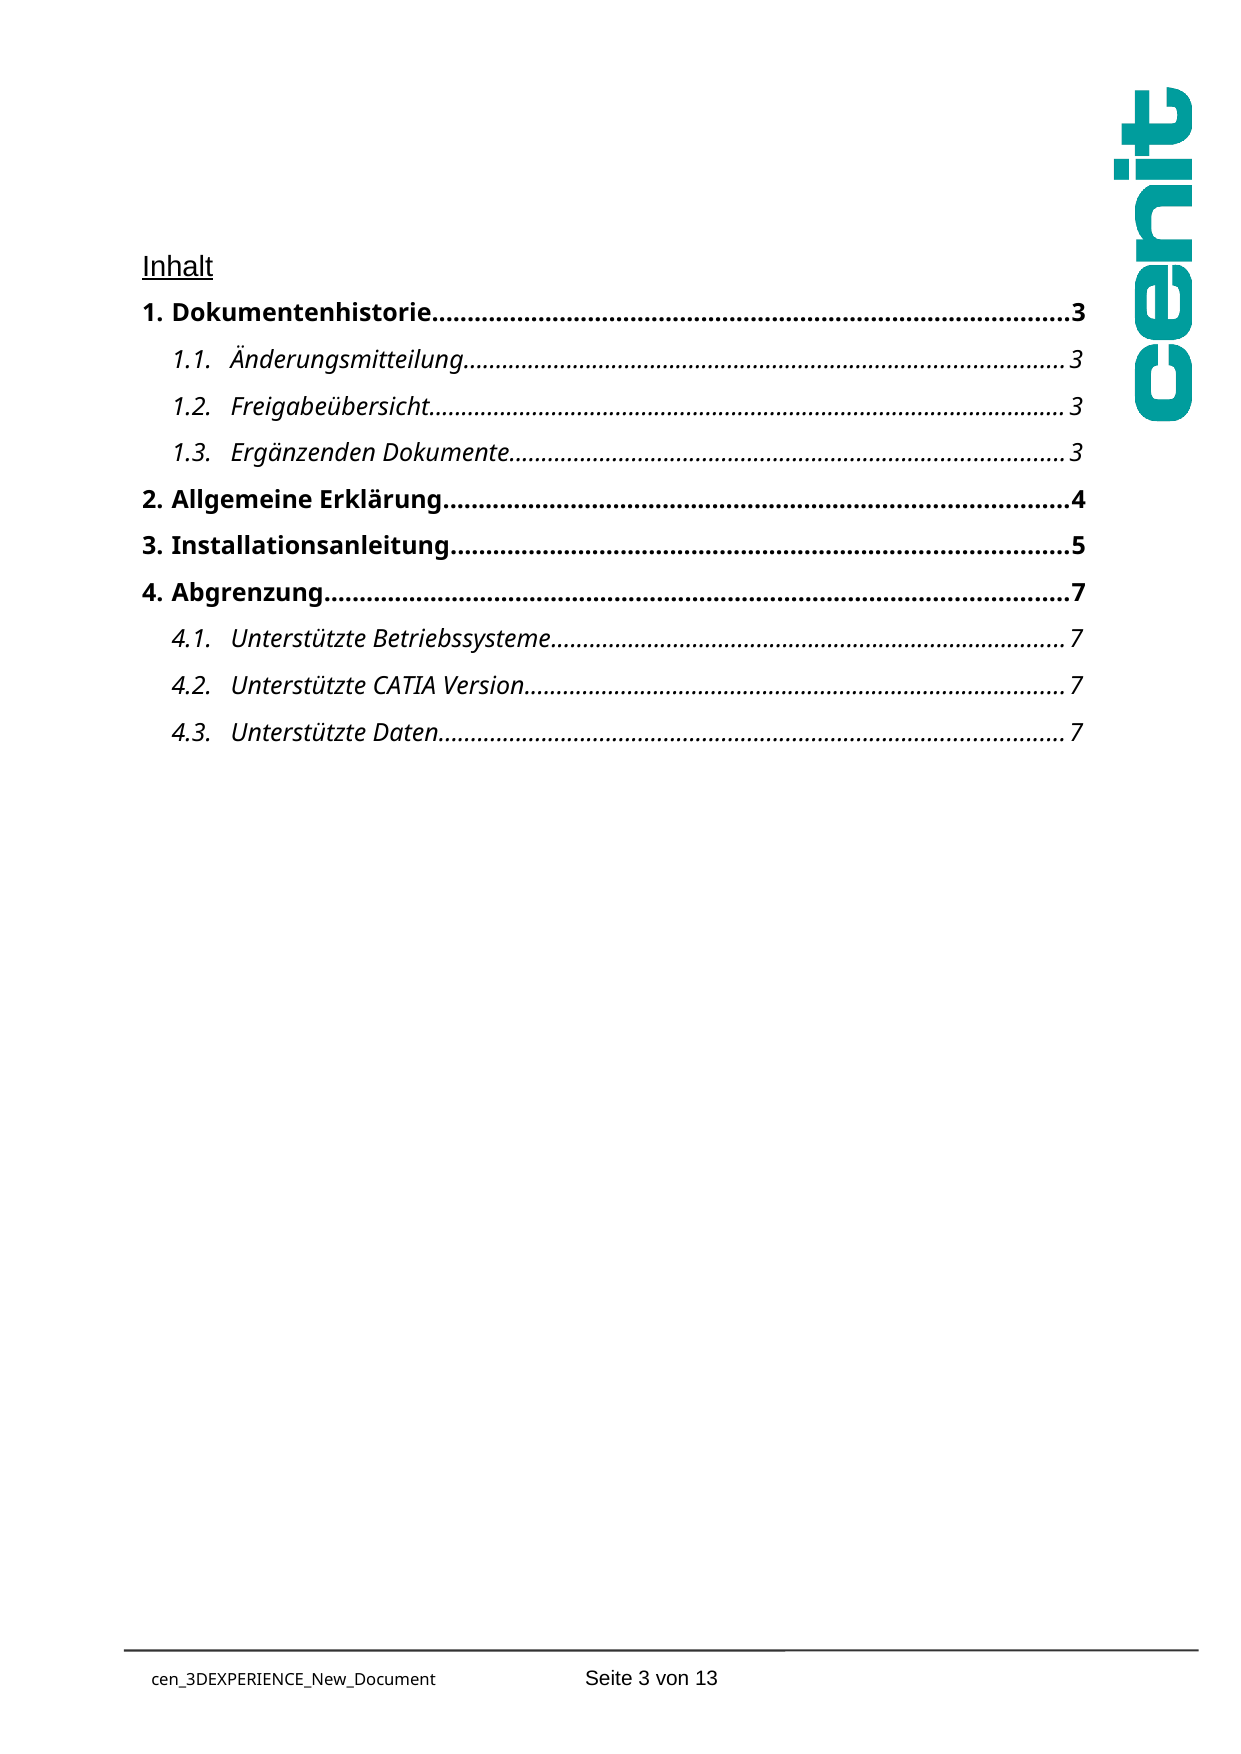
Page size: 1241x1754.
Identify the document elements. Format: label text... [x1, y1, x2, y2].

text 4.2. Unterstützte CATIA Version 7 [171, 668, 1093, 702]
text 1. Dokumentenhistorie 3 [142, 295, 1093, 329]
text 4.3. Unterstützte Daten 7 [171, 714, 1093, 748]
text 4.1. Unterstützte Betriebssysteme 7 [171, 621, 1093, 655]
text Inhalt [142, 249, 1093, 283]
text 1.2. Freigabeübersicht 3 [171, 388, 1093, 422]
picture [1112, 86, 1192, 425]
text 1.1. Änderungsmitteilung 3 [171, 342, 1093, 376]
text 4. Abgrenzung 7 [142, 574, 1093, 608]
text 3. Installationsanleitung 5 [142, 528, 1093, 562]
text 1.3. Ergänzenden Dokumente 3 [171, 435, 1093, 469]
text 2. Allgemeine Erklärung 4 [142, 481, 1093, 515]
